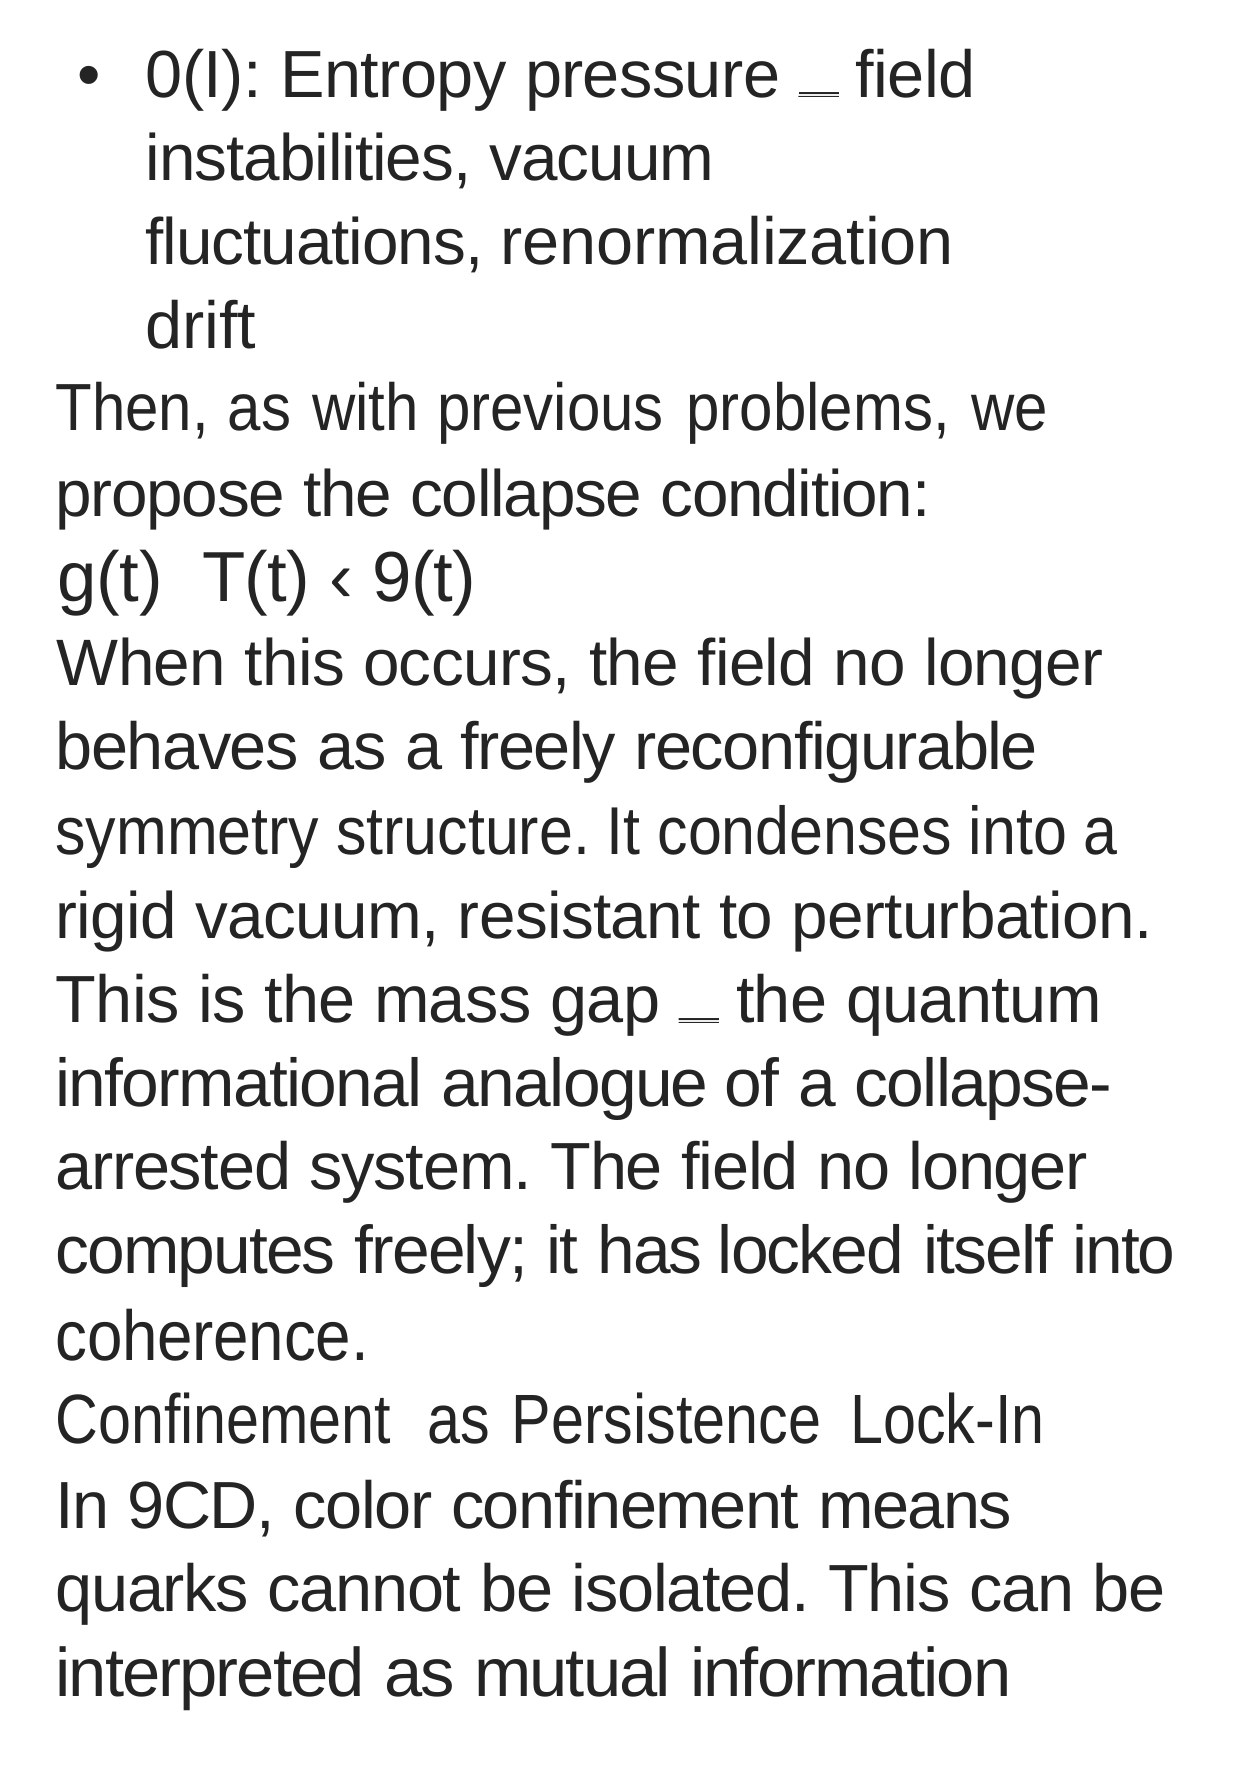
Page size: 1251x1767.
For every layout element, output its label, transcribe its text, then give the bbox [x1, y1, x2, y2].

text This is the mass gap the quantum informational analogue of a collapse- arrested system. The field no longer computes freely; it has locked itself into coherence. [55, 960, 1191, 1375]
list 0(I): Entropy pressure field instabilities, vacuum fluctuations, renormalization drift [78, 34, 1066, 363]
text Then, as with previous problems, we [55, 370, 1191, 446]
text propose the collapse condition: [55, 455, 1191, 530]
subtitle g(t) T(t) ‹ 9(t) [57, 535, 1191, 617]
picture [798, 92, 839, 97]
subtitle Confinement as Persistence Lock-In [55, 1382, 1191, 1458]
picture [678, 1018, 719, 1023]
text When this occurs, the field no longer behaves as a freely reconfigurable symmetry structure. It condenses into a rigid vacuum, resistant to perturbation. [55, 624, 1191, 952]
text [55, 1466, 1172, 1711]
